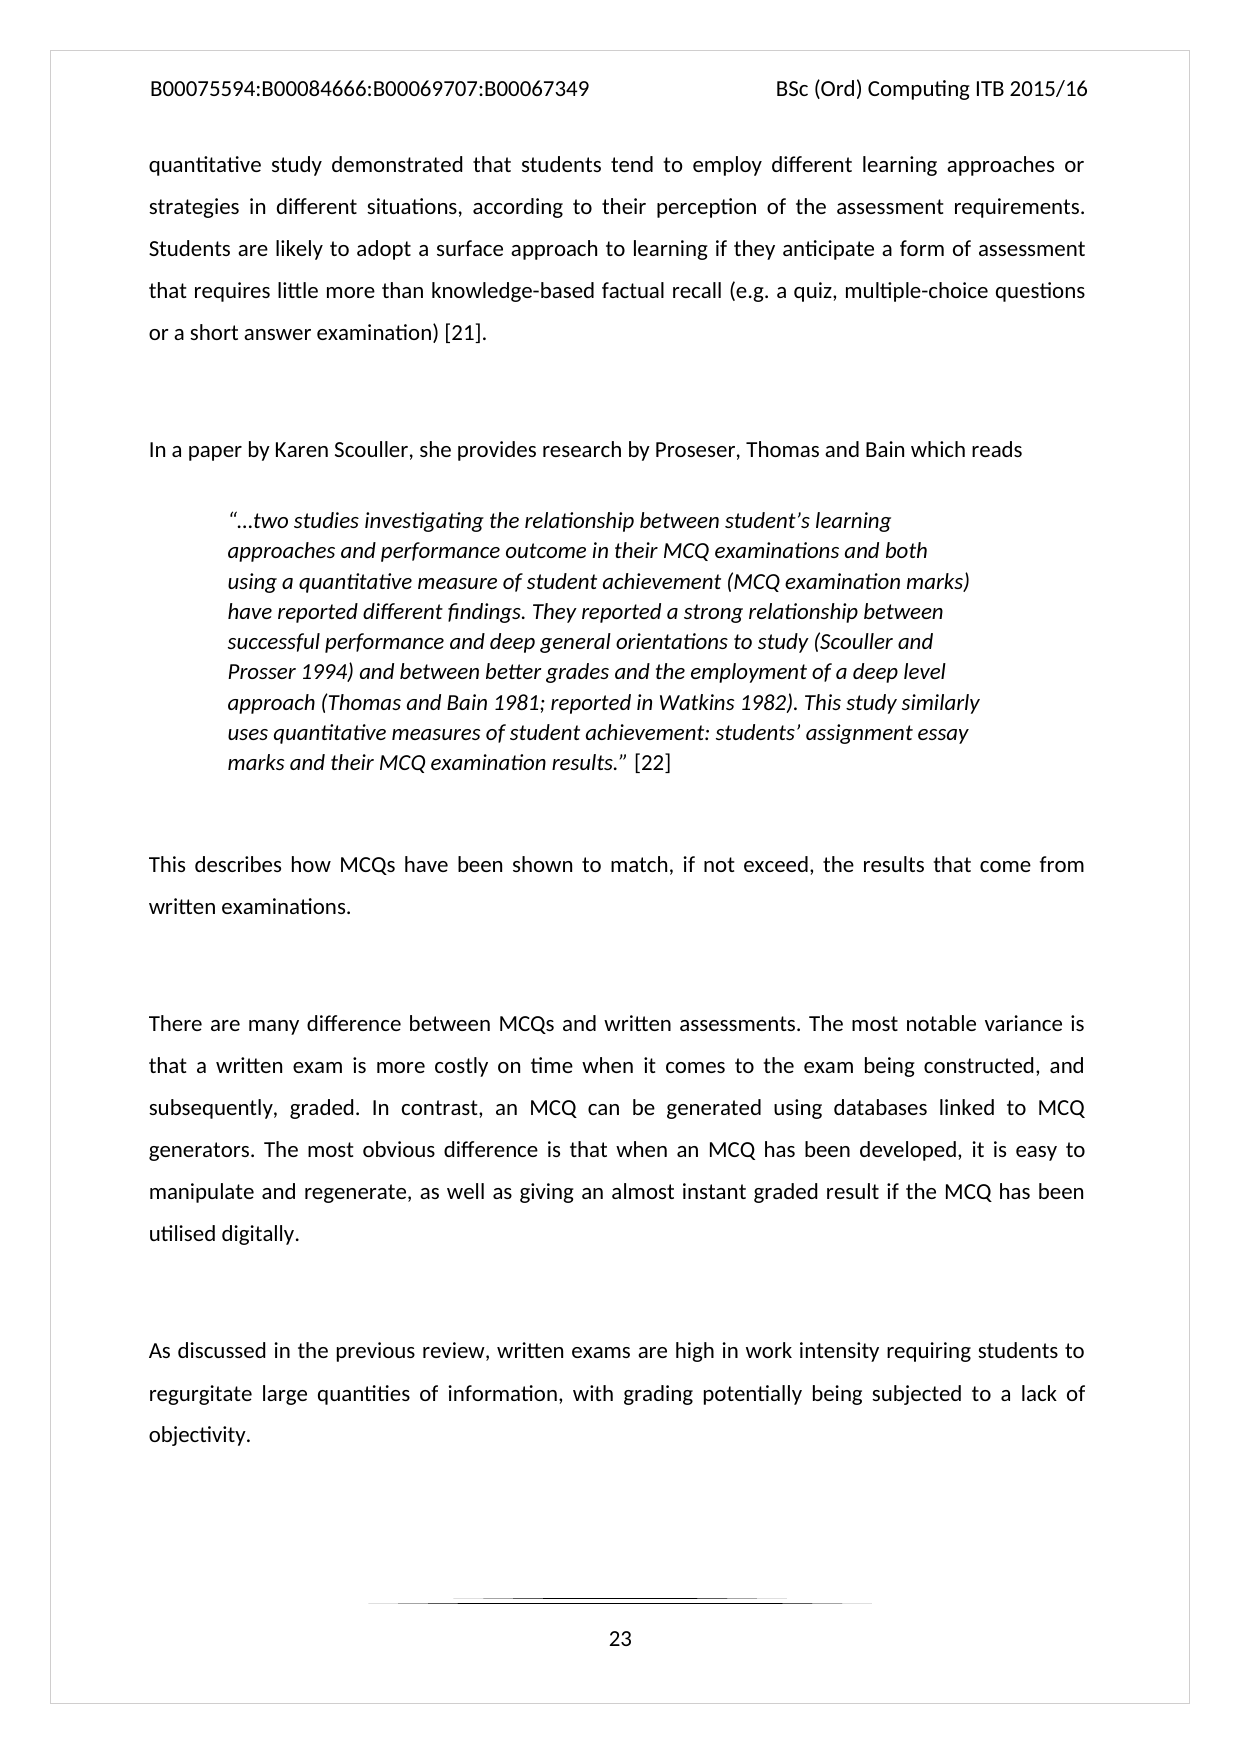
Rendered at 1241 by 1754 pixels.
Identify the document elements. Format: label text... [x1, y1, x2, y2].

text As discussed in the previous review, written exams are high in work intensity requiring students to regurgitate large quantities of information, with grading potentially being subjected to a lack of objectivity. [148, 1337, 1087, 1449]
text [148, 150, 1087, 346]
text This describes how MCQs have been shown to match, if not exceed, the results that come from written examinations. [148, 850, 1087, 920]
text In a paper by Karen Scouller, she provides research by Proseser, Thomas and Bain which reads [148, 435, 1087, 463]
text There are many difference between MCQs and written assessments. The most notable variance is that a written exam is more costly on time when it comes to the exam being constructed, and subsequently, graded. In contrast, an MCQ can be generated using databases linked to MCQ generators. The most obvious difference is that when an MCQ has been developed, it is easy to manipulate and regenerate, as well as giving an almost instant graded result if the MCQ has been utilised digitally. [148, 1009, 1087, 1247]
